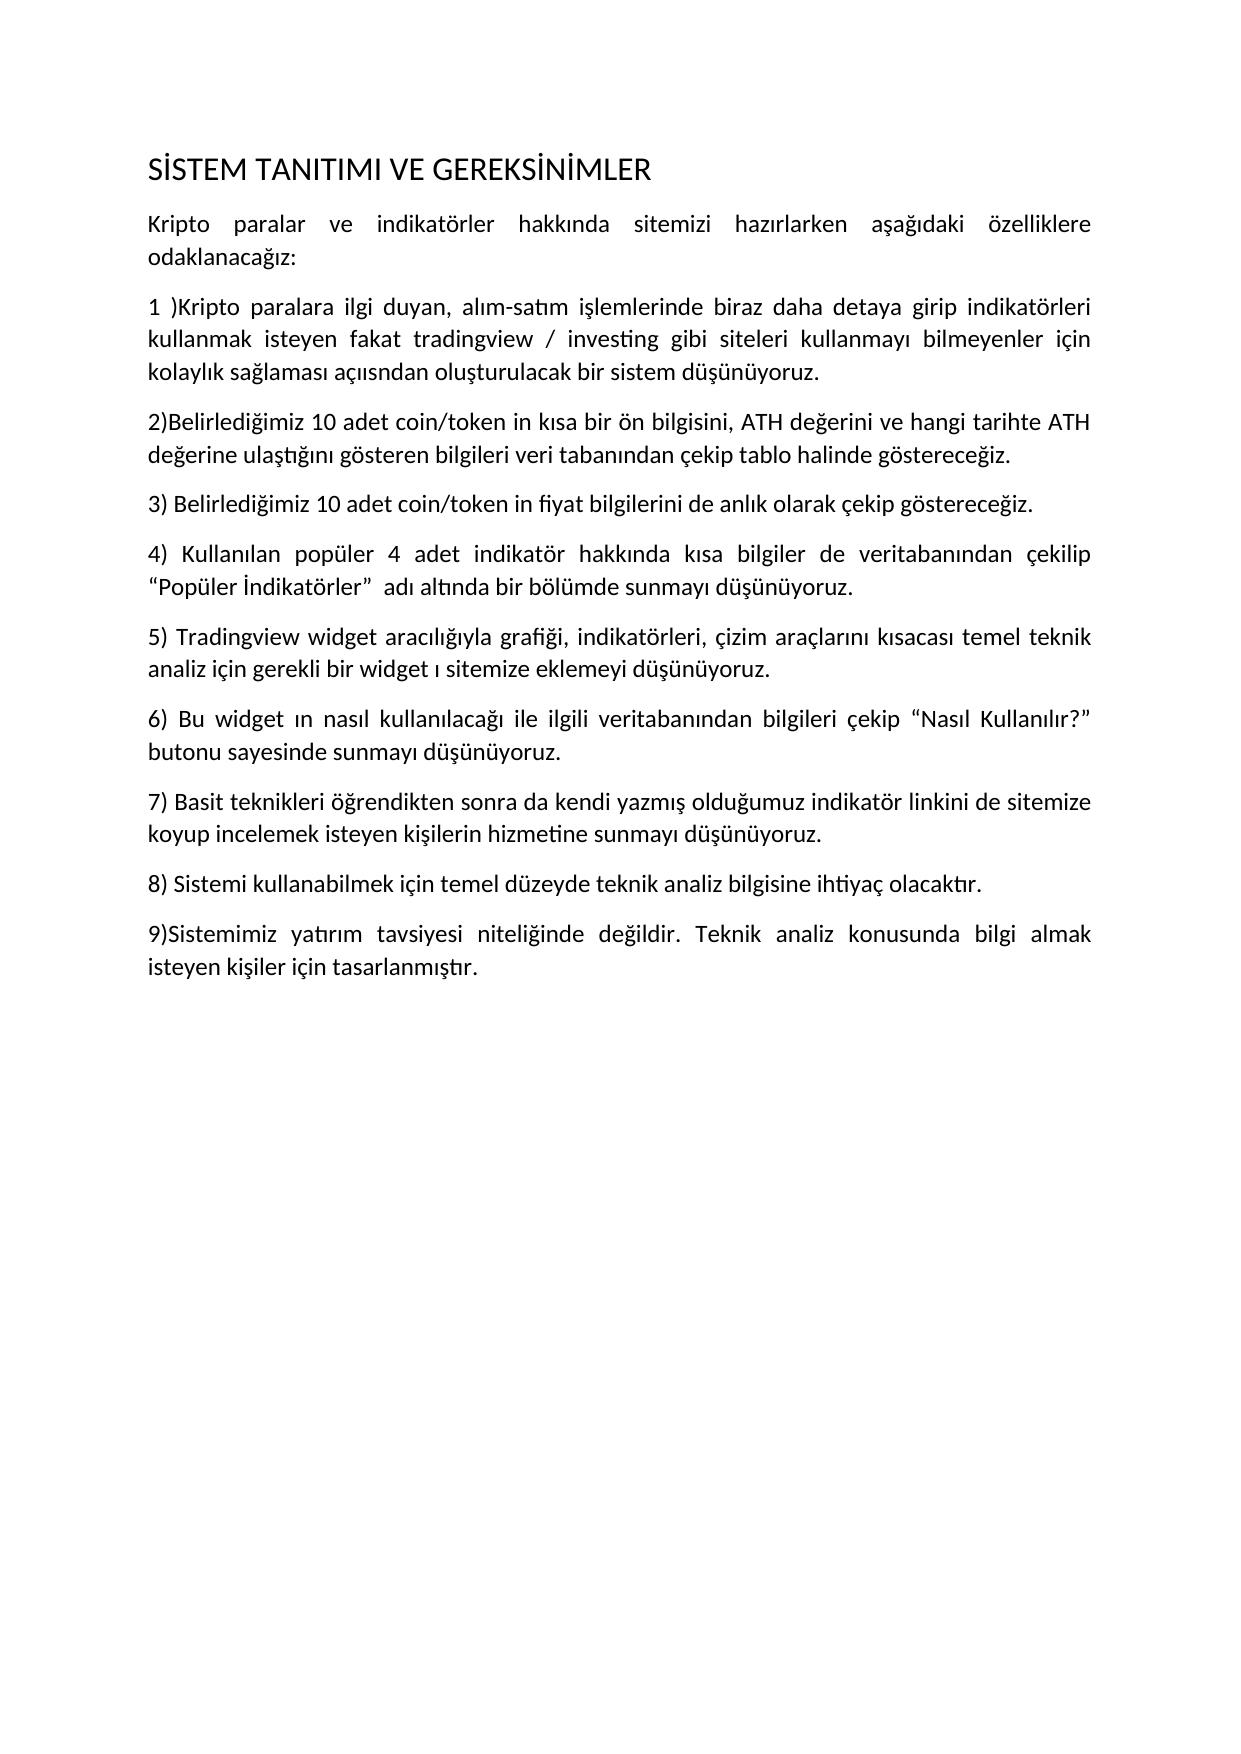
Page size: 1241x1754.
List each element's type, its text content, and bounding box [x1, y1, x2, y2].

text 9)Sistemimiz yatırım tavsiyesi niteliğinde değildir. Teknik analiz konusunda bilgi almak isteyen kişiler için tasarlanmıştır. [148, 918, 1093, 981]
text 8) Sistemi kullanabilmek için temel düzeyde teknik analiz bilgisine ihtiyaç olacaktır. [148, 868, 1093, 899]
text 1 )Kripto paralara ilgi duyan, alım-satım işlemlerinde biraz daha detaya girip indikatörleri kullanmak isteyen fakat tradingview / investing gibi siteleri kullanmayı bilmeyenler için kolaylık sağlaması açıısndan oluşturulacak bir sistem düşünüyoruz. [148, 291, 1093, 387]
text 3) Belirlediğimiz 10 adet coin/token in fiyat bilgilerini de anlık olarak çekip göstereceğiz. [148, 489, 1093, 519]
text 5) Tradingview widget aracılığıyla grafiği, indikatörleri, çizim araçlarını kısacası temel teknik analiz için gerekli bir widget ı sitemize eklemeyi düşünüyoruz. [148, 621, 1093, 684]
text 7) Basit teknikleri öğrendikten sonra da kendi yazmış olduğumuz indikatör linkini de sitemize koyup incelemek isteyen kişilerin hizmetine sunmayı düşünüyoruz. [148, 786, 1093, 849]
text 2)Belirlediğimiz 10 adet coin/token in kısa bir ön bilgisini, ATH değerini ve hangi tarihte ATH değerine ulaştığını gösteren bilgileri veri tabanından çekip tablo halinde göstereceğiz. [148, 406, 1093, 469]
text 6) Bu widget ın nasıl kullanılacağı ile ilgili veritabanından bilgileri çekip “Nasıl Kullanılır?” butonu sayesinde sunmayı düşünüyoruz. [148, 703, 1093, 767]
text 4) Kullanılan popüler 4 adet indikatör hakkında kısa bilgiler de veritabanından çekilip “Popüler İndikatörler” adı altında bir bölümde sunmayı düşünüyoruz. [148, 538, 1093, 602]
text SİSTEM TANITIMI VE GEREKSİNİMLER [148, 148, 1093, 188]
text Kripto paralar ve indikatörler hakkında sitemizi hazırlarken aşağıdaki özelliklere odaklanacağız: [148, 208, 1093, 272]
